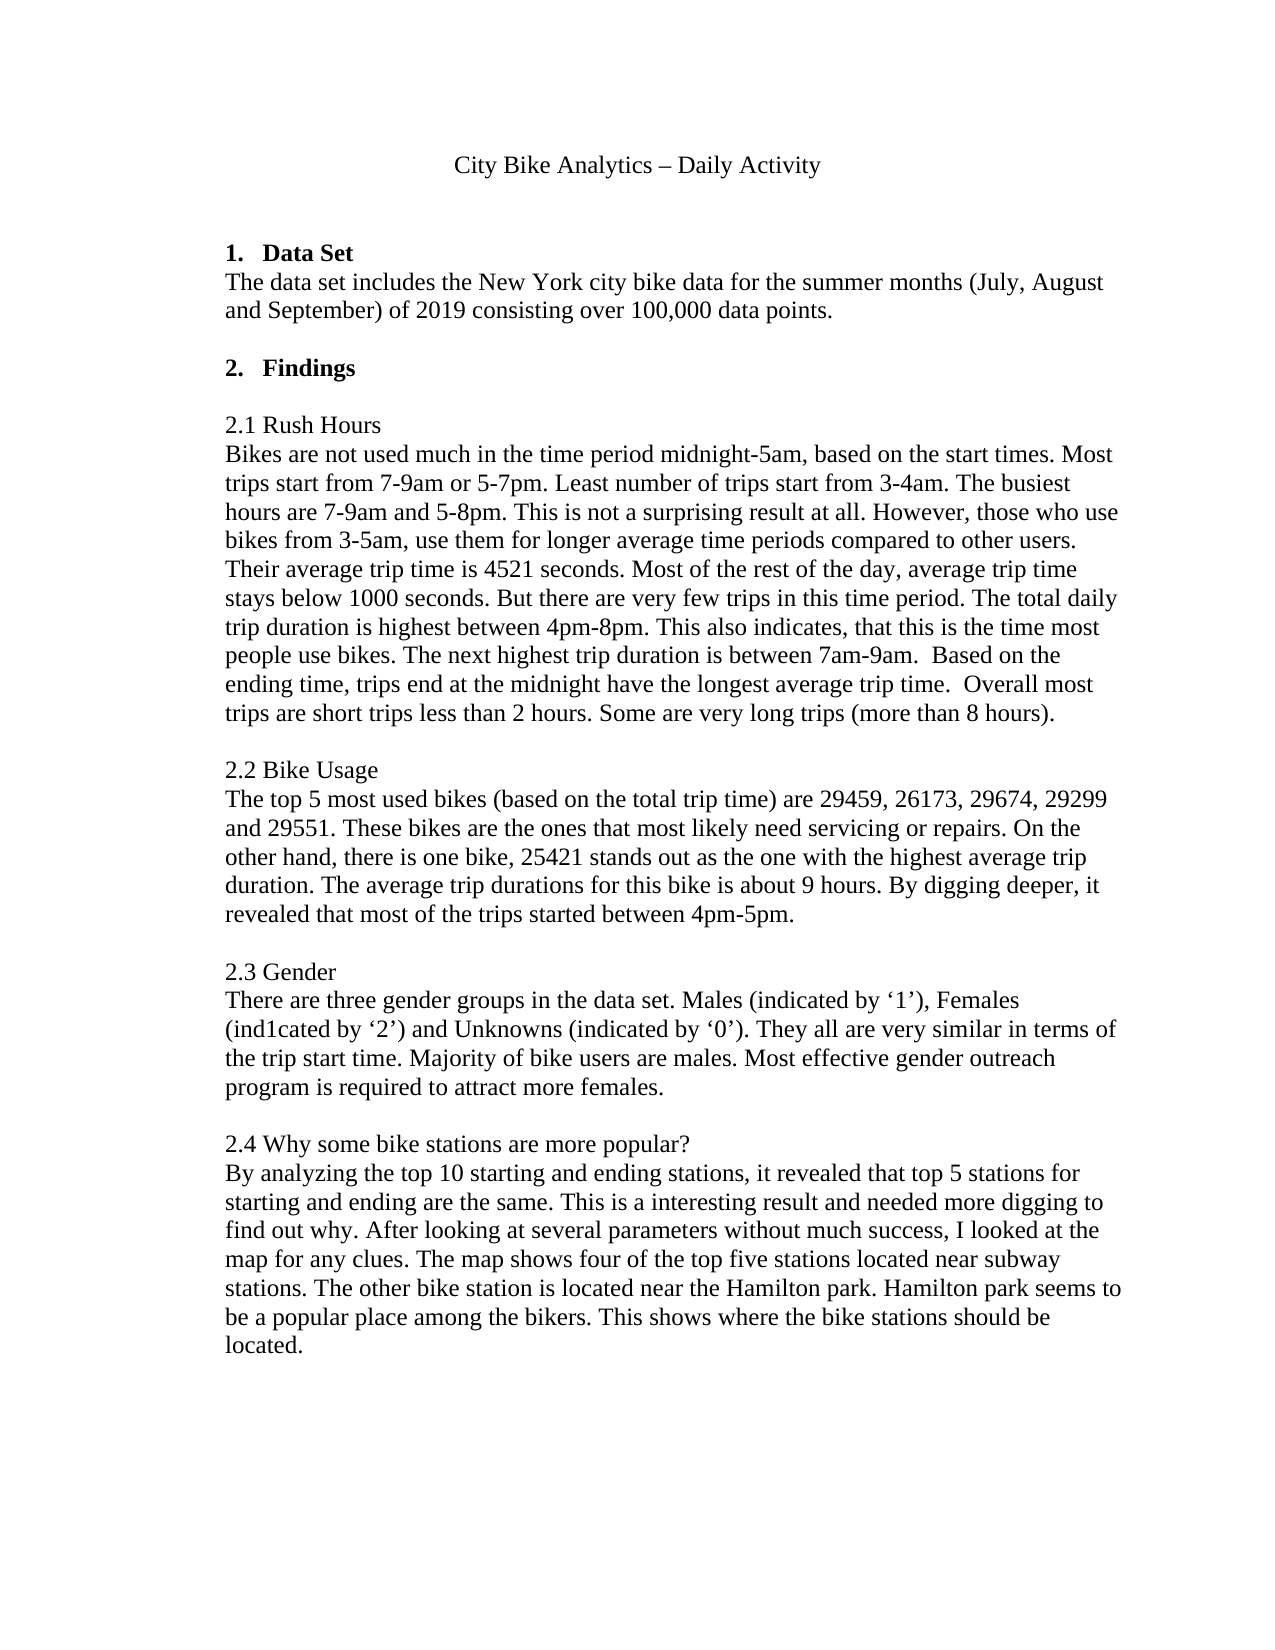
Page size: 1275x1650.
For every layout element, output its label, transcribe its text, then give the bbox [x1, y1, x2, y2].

text There are three gender groups in the data set. Males (indicated by ‘1’), Females (ind1cated by ‘2’) and Unknowns (indicated by ‘0’). They all are very similar in terms of the trip start time. Majority of bike users are males. Most effective gender outreach program is required to attract more females. [225, 986, 1125, 1101]
text The data set includes the New York city bike data for the summer months (July, August and September) of 2019 consisting over 100,000 data points. [225, 267, 1125, 324]
text By analyzing the top 10 starting and ending stations, it revealed that top 5 stations for starting and ending are the same. This is a interesting result and needed more digging to find out why. After looking at several parameters without much success, I looked at the map for any clues. The map shows four of the top five stations located near subway stations. The other bike station is located near the Hamilton park. Hamilton park seems to be a popular place among the bikers. This shows where the bike stations should be located. [225, 1158, 1125, 1359]
text The top 5 most used bikes (based on the total trip time) are 29459, 26173, 29674, 29299 and 29551. These bikes are the ones that most likely need servicing or repairs. On the other hand, there is one bike, 25421 stands out as the one with the highest average trip duration. The average trip durations for this bike is about 9 hours. By digging deeper, it revealed that most of the trips started between 4pm-5pm. [225, 784, 1125, 928]
list Rush Hours [225, 411, 1125, 439]
list Gender [225, 957, 1125, 986]
list Bike Usage [225, 756, 1125, 784]
list Why some bike stations are more popular? [225, 1129, 1125, 1158]
list Data Set [225, 238, 1125, 267]
list Bikes are not used much in the time period midnight-5am, based on the start times. Most trips start from 7-9am or 5-7pm. Least number of trips start from 3-4am. The busiest hours are 7-9am and 5-8pm. This is not a surprising result at all. However, those who use bikes from 3-5am, use them for longer average time periods compared to other users. Their average trip time is 4521 seconds. Most of the rest of the day, average trip time stays below 1000 seconds. But there are very few trips in this time period. The total daily trip duration is highest between 4pm-8pm. This also indicates, that this is the time most people use bikes. The next highest trip duration is between 7am-9am. Based on the ending time, trips end at the midnight have the longest average trip time. Overall most trips are short trips less than 2 hours. Some are very long trips (more than 8 hours). [225, 439, 1125, 727]
list Findings [225, 353, 1125, 382]
text City Bike Analytics – Daily Activity [150, 150, 1125, 179]
